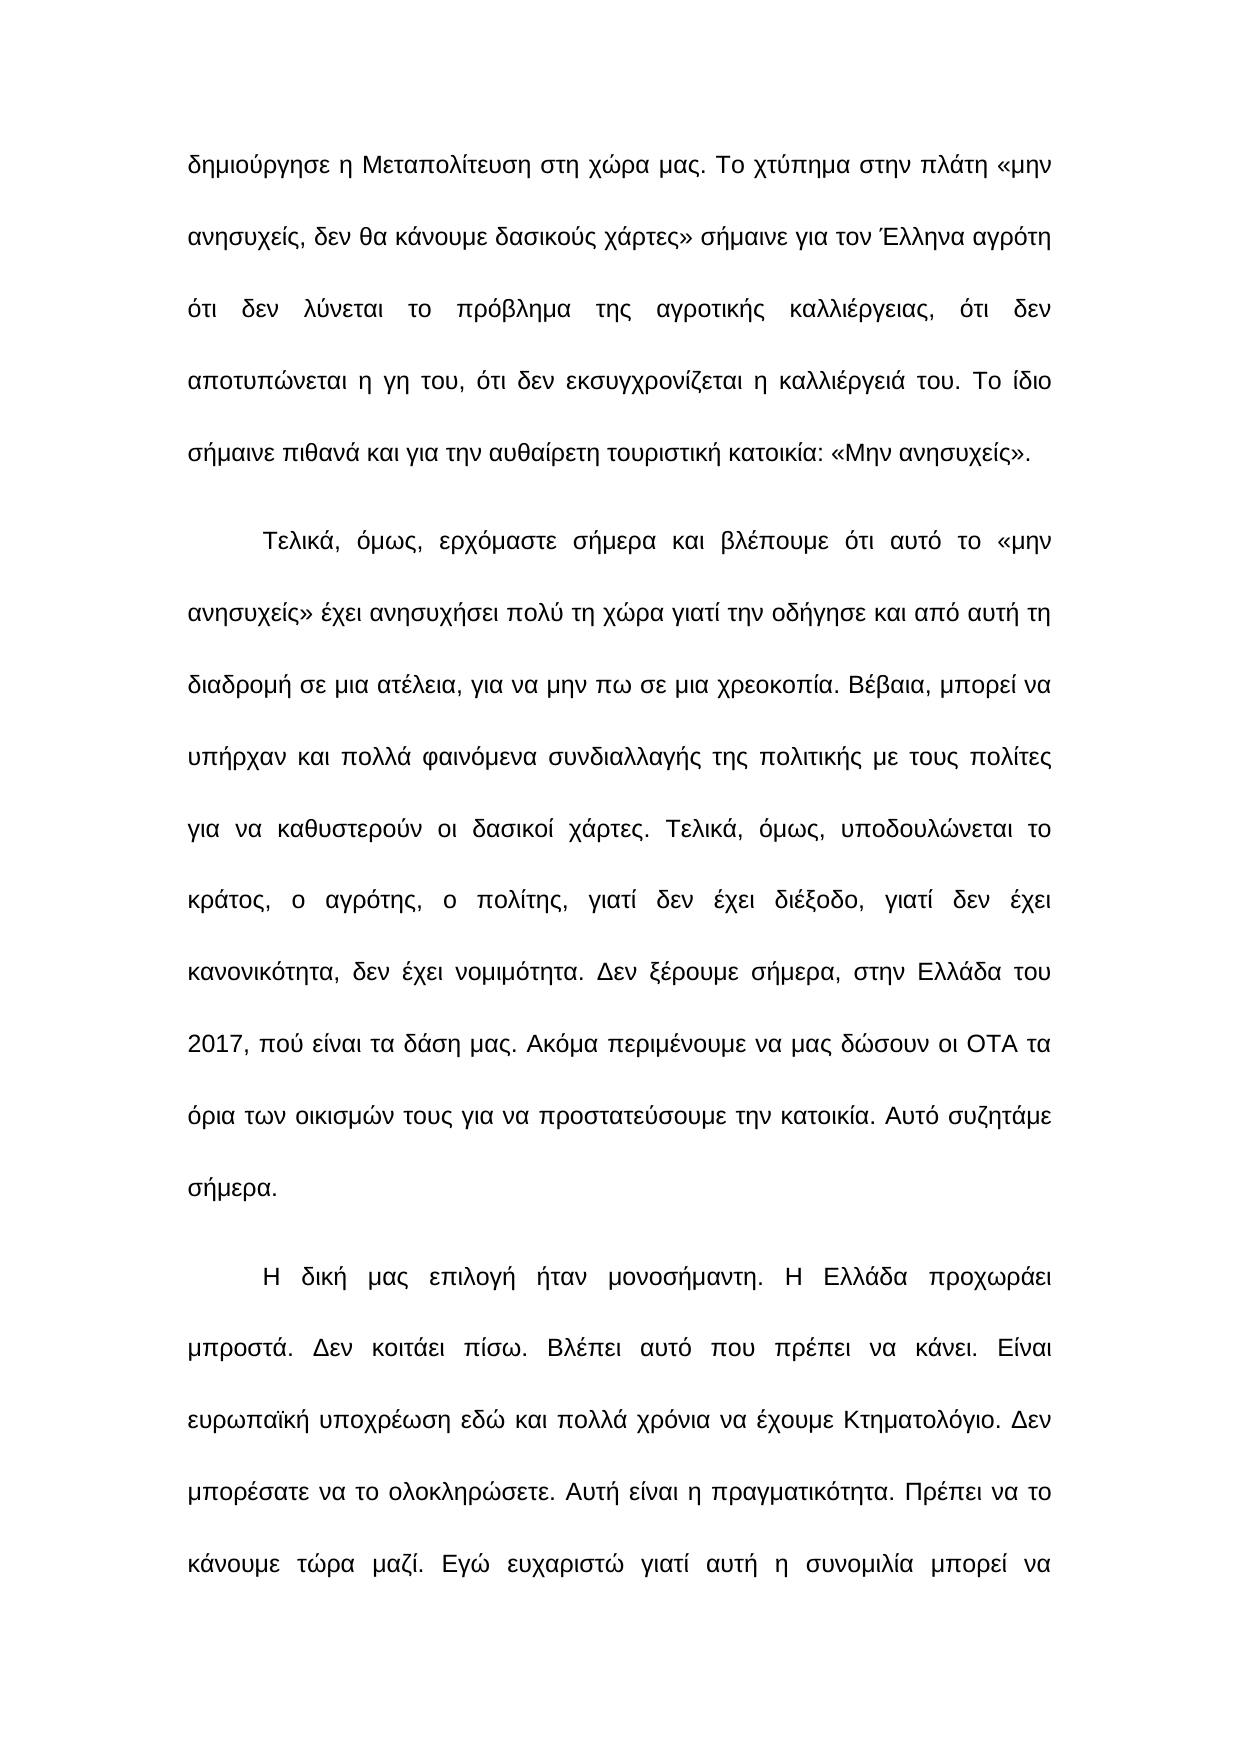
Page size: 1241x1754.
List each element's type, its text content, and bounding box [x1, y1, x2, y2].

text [187, 1261, 1053, 1578]
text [187, 150, 1053, 466]
text Τελικά, όμως, ερχόμαστε σήμερα και βλέπουμε ότι αυτό το «μην ανησυχείς» έχει ανησυχήσει πολύ τη χώρα γιατί την οδήγησε και από αυτή τη διαδρομή σε μια ατέλεια, για να μην πω σε μια χρεοκοπία. Βέβαια, μπορεί να υπήρχαν και πολλά φαινόμενα συνδιαλλαγής της πολιτικής με τους πολίτες για να καθυστερούν οι δασικοί χάρτες. Τελικά, όμως, υποδουλώνεται το κράτος, ο αγρότης, ο πολίτης, γιατί δεν έχει διέξοδο, γιατί δεν έχει κανονικότητα, δεν έχει νομιμότητα. Δεν ξέρουμε σήμερα, στην Ελλάδα του 2017, πού είναι τα δάση μας. Ακόμα περιμένουμε να μας δώσουν οι ΟΤΑ τα όρια των οικισμών τους για να προστατεύσουμε την κατοικία. Αυτό συζητάμε σήμερα. [187, 526, 1053, 1202]
